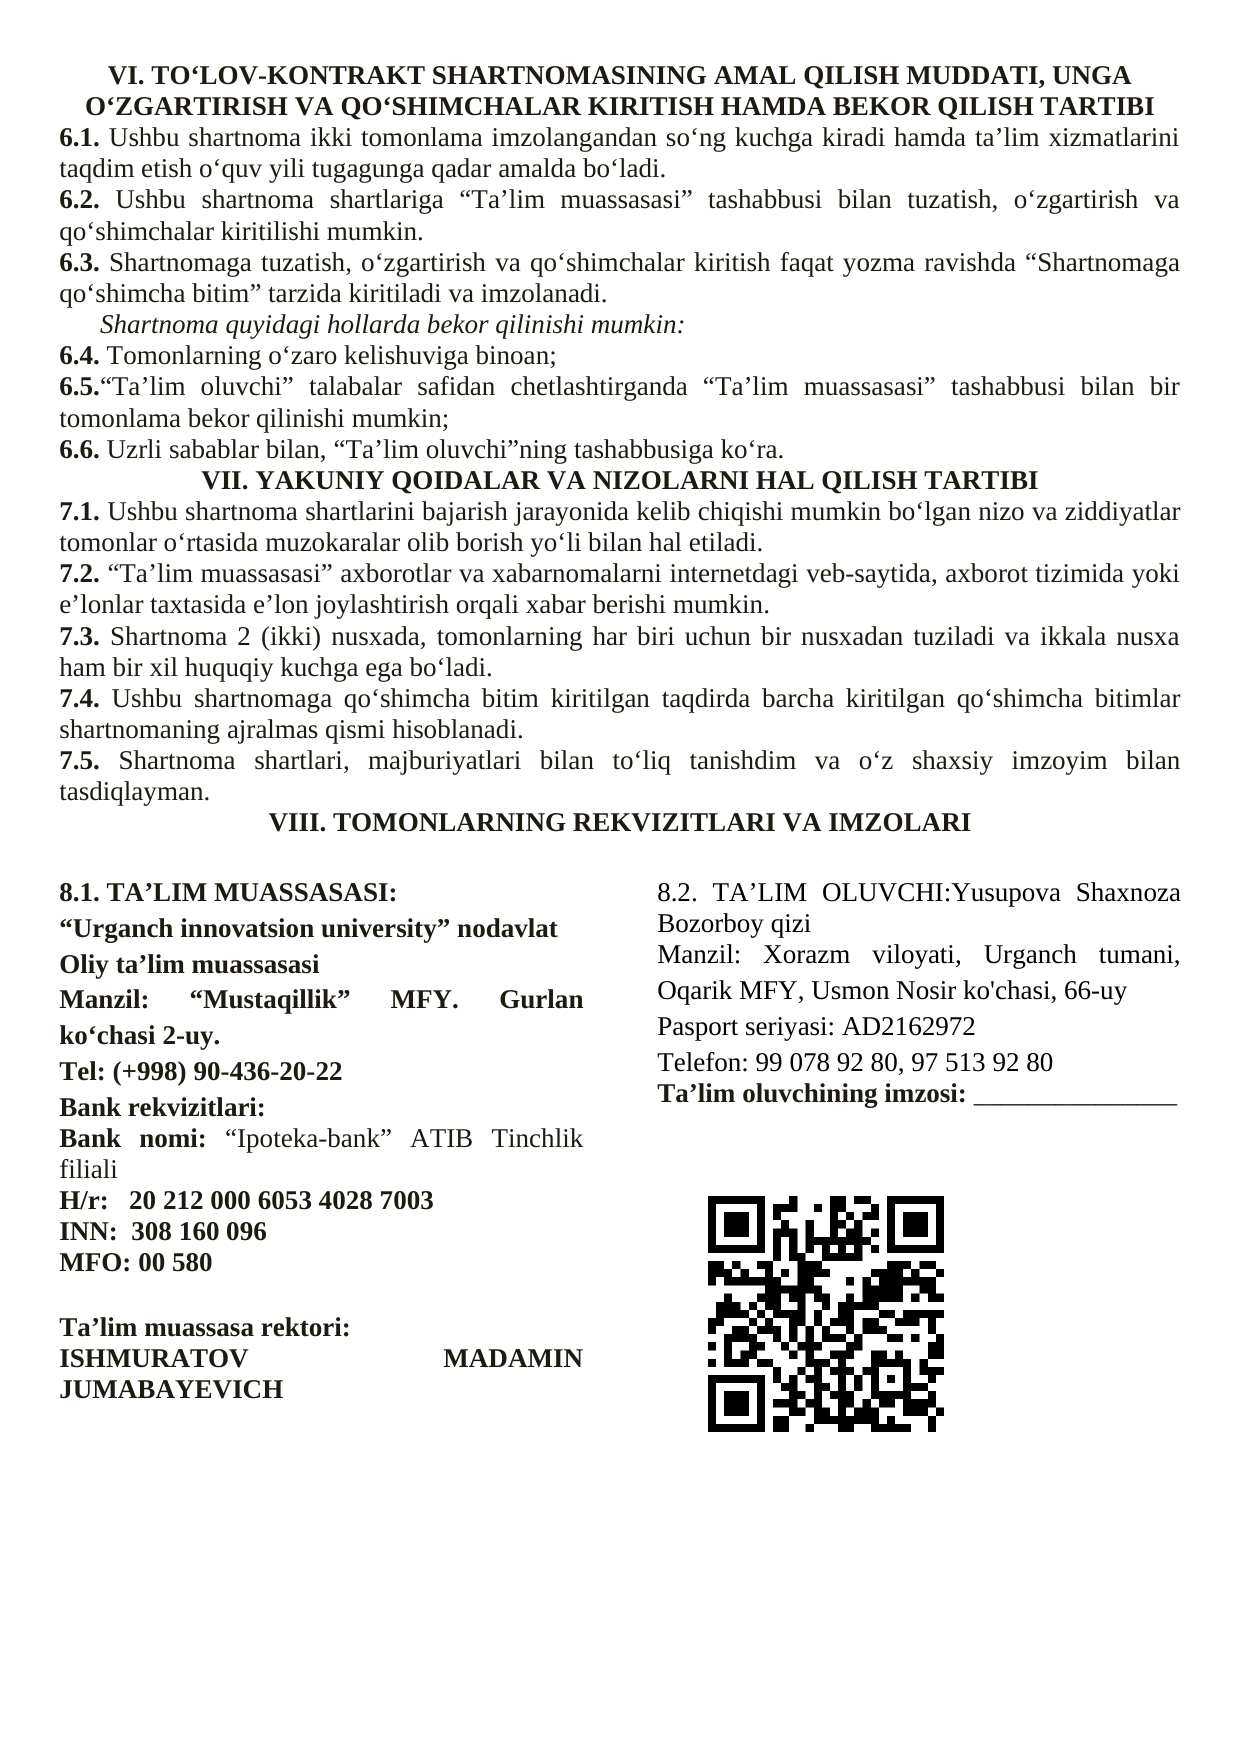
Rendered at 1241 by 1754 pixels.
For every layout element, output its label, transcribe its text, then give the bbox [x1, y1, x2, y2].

text Bank rekvizitlari: [59, 1091, 583, 1122]
text 7.1. Ushbu shartnoma shartlarini bajarish jarayonida kelib chiqishi mumkin bo‘lgan nizo va ziddiyatlar tomonlar o‘rtasida muzokaralar olib borish yo‘li bilan hal etiladi. [59, 495, 1181, 557]
text VI. TO‘LOV-KONTRAKT SHARTNOMASINING AMAL QILISH MUDDATI, UNGA O‘ZGARTIRISH VA QO‘SHIMCHALAR KIRITISH HAMDA BEKOR QILISH TARTIBI [59, 59, 1181, 121]
text INN: 308 160 096 [59, 1215, 583, 1246]
text Bank nomi: “Ipoteka-bank” ATIB Tinchlik filiali [59, 1122, 583, 1184]
text 6.2. Ushbu shartnoma shartlariga “Ta’lim muassasasi” tashabbusi bilan tuzatish, o‘zgartirish va qo‘shimchalar kiritilishi mumkin. [59, 184, 1181, 246]
text 6.5.“Ta’lim oluvchi” talabalar safidan chetlashtirganda “Ta’lim muassasasi” tashabbusi bilan bir tomonlama bekor qilinishi mumkin; [59, 371, 1181, 433]
text 6.6. Uzrli sabablar bilan, “Ta’lim oluvchi”ning tashabbusiga ko‘ra. [59, 433, 1181, 464]
text 7.4. Ushbu shartnomaga qo‘shimcha bitim kiritilgan taqdirda barcha kiritilgan qo‘shimcha bitimlar shartnomaning ajralmas qismi hisoblanadi. [59, 682, 1181, 744]
text Manzil: “Mustaqillik” MFY. Gurlan koʻchasi 2-uy. [59, 983, 583, 1050]
text MFO: 00 580 [59, 1246, 583, 1277]
text 8.1. TA’LIM MUASSASASI: [59, 876, 583, 907]
text Pasport seriyasi: AD2162972 [657, 1010, 1181, 1041]
picture [675, 1164, 976, 1464]
text 7.3. Shartnoma 2 (ikki) nusxada, tomonlarning har biri uchun bir nusxadan tuziladi va ikkala nusxa ham bir xil huquqiy kuchga ega bo‘ladi. [59, 620, 1181, 682]
text “Urganch innovatsion university” nodavlat Oliy ta’lim muassasasi [59, 912, 583, 979]
text 6.3. Shartnomaga tuzatish, o‘zgartirish va qo‘shimchalar kiritish faqat yozma ravishda “Shartnomaga qo‘shimcha bitim” tarzida kiritiladi va imzolanadi. [59, 246, 1181, 308]
text 7.5. Shartnoma shartlari, majburiyatlari bilan to‘liq tanishdim va o‘z shaxsiy imzoyim bilan tasdiqlayman. [59, 744, 1181, 807]
text 6.4. Tomonlarning o‘zaro kelishuviga binoan; [59, 339, 1181, 371]
text VIII. TOMONLARNING REKVIZITLARI VA IMZOLARI [59, 807, 1181, 838]
text Ta’lim oluvchining imzosi: _______________ [657, 1077, 1181, 1108]
text Manzil: Xorazm viloyati, Urganch tumani, Oqarik MFY, Usmon Nosir ko'chasi, 66-uy [657, 938, 1181, 1005]
text Telefon: 99 078 92 80, 97 513 92 80 [657, 1046, 1181, 1077]
text 8.2. TA’LIM OLUVCHI:Yusupova Shaxnoza Bozorboy qizi [657, 876, 1181, 938]
text Tel: (+998) 90-436-20-22 [59, 1055, 583, 1086]
text 7.2. “Ta’lim muassasasi” axborotlar va xabarnomalarni internetdagi veb-saytida, axborot tizimida yoki e’lonlar taxtasida e’lon joylashtirish orqali xabar berishi mumkin. [59, 557, 1181, 620]
text VII. YAKUNIY QOIDALAR VA NIZOLARNI HAL QILISH TARTIBI [59, 464, 1181, 495]
text 6.1. Ushbu shartnoma ikki tomonlama imzolangandan so‘ng kuchga kiradi hamda ta’lim xizmatlarini taqdim etish o‘quv yili tugagunga qadar amalda bo‘ladi. [59, 121, 1181, 184]
text Ta’lim muassasa rektori: [59, 1311, 583, 1342]
text H/r: 20 212 000 6053 4028 7003 [59, 1184, 583, 1215]
text Shartnoma quyidagi hollarda bekor qilinishi mumkin: [59, 308, 1181, 339]
text ISHMURATOV MADAMIN JUMABAYEVICH [59, 1342, 583, 1404]
